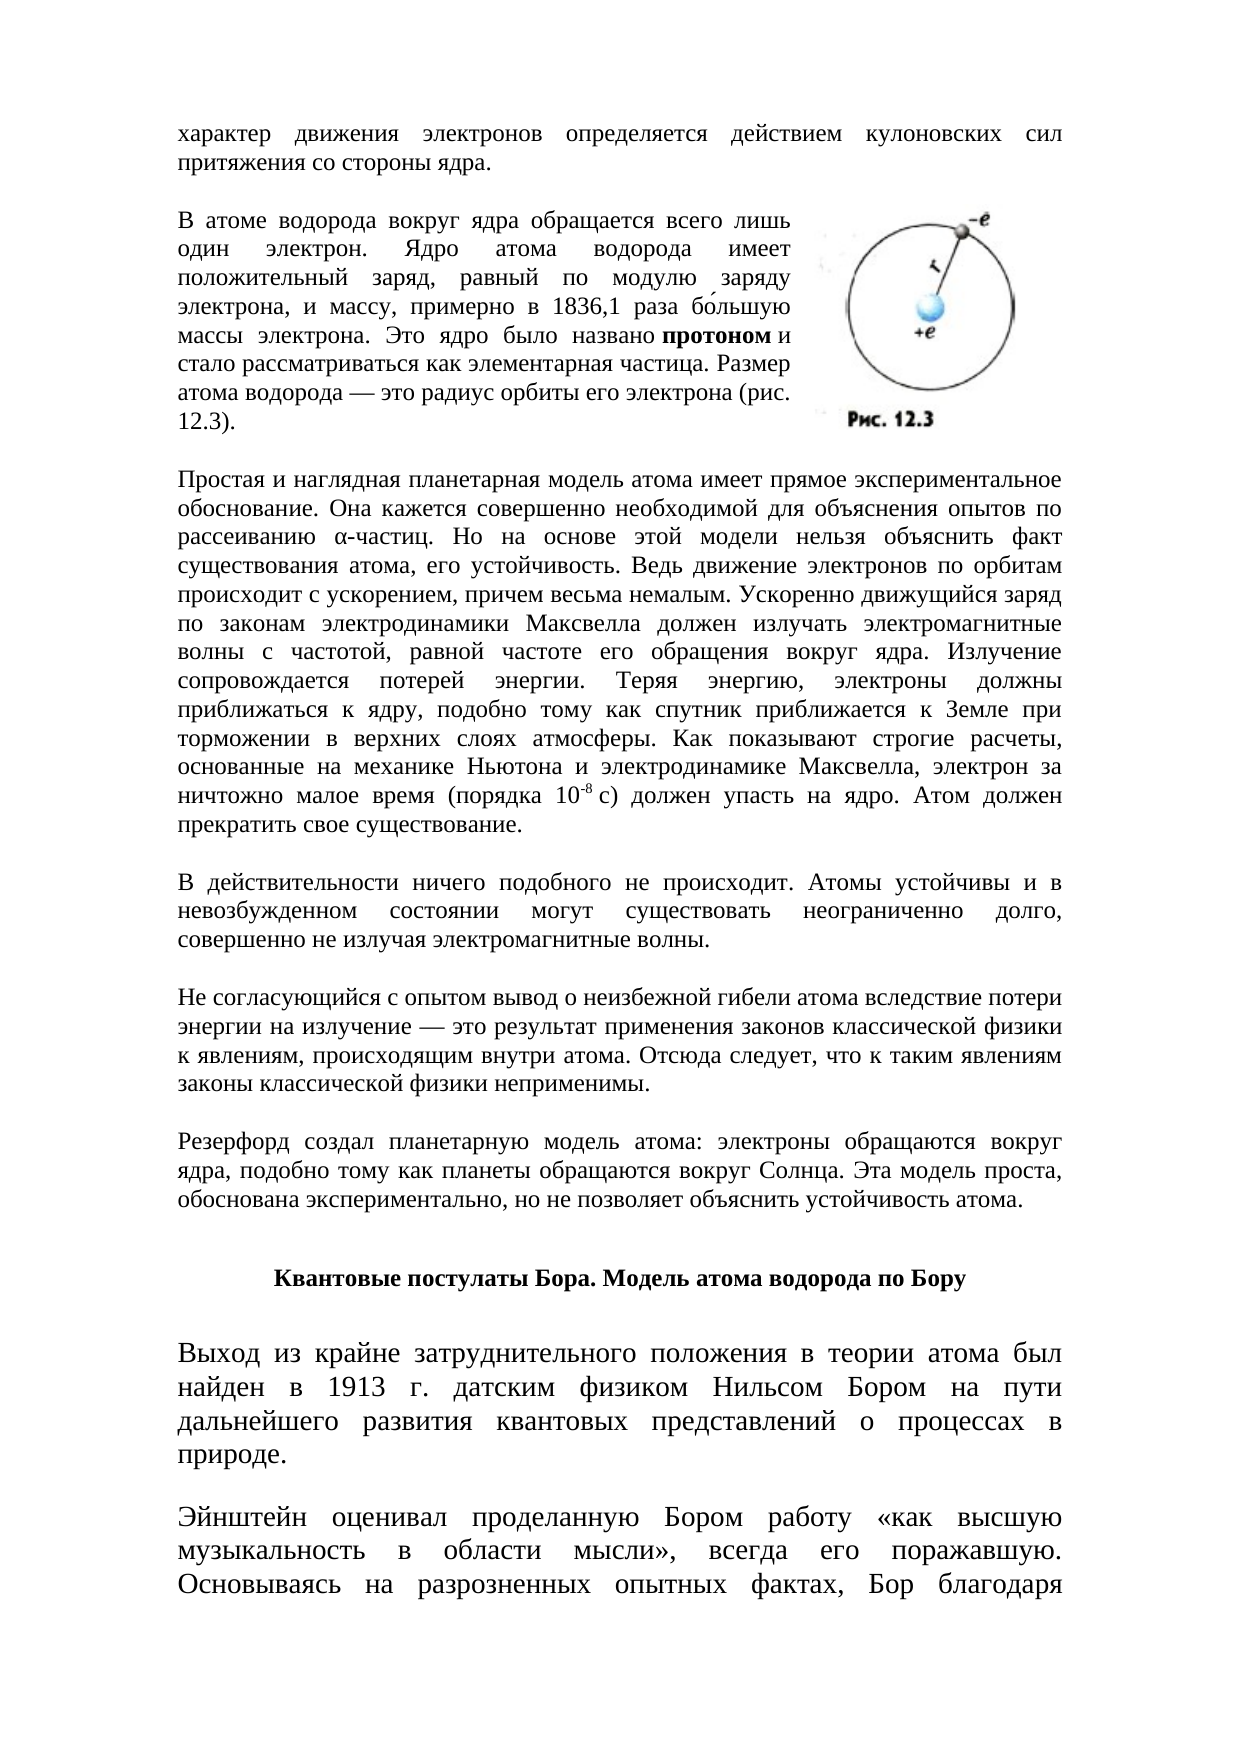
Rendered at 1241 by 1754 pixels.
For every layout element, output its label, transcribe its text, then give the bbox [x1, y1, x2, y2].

text Выход из крайне затруднительного положения в теории атома был найден в 1913 г. датским физиком Нильсом Бором на пути дальнейшего развития квантовых представлений о процессах в природе. [177, 1336, 1063, 1470]
text Простая и наглядная планетарная модель атома имеет прямое экспериментальное обоснование. Она кажется совершенно необходимой для объяснения опытов по рассеиванию α-частиц. Но на основе этой модели нельзя объяснить факт существования атома, его устойчивость. Ведь движение электронов по орбитам происходит с ускорением, причем весьма немалым. Ускоренно движущийся заряд по законам электродинамики Максвелла должен излучать электромагнитные волны с частотой, равной частоте его обращения вокруг ядра. Излучение сопровождается потерей энергии. Теряя энергию, электроны должны приближаться к ядру, подобно тому как спутник приближается к Земле при торможении в верхних слоях атмосферы. Как показывают строгие расчеты, основанные на механике Ньютона и электродинамике Максвелла, электрон за ничтожно малое время (порядка 10-8 с) должен упасть на ядро. Атом должен прекратить свое существование. [177, 464, 1063, 838]
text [177, 118, 1063, 176]
text Резерфорд создал планетарную модель атома: электроны обращаются вокруг ядра, подобно тому как планеты обращаются вокруг Солнца. Эта модель проста, обоснована экспериментально, но не позволяет объяснить устойчивость атома. [177, 1126, 1063, 1213]
picture [814, 204, 1063, 436]
text Не согласующийся с опытом вывод о неизбежной гибели атома вследствие потери энергии на излучение — это результат применения законов классической физики к явлениям, происходящим внутри атома. Отсюда следует, что к таким явлениям законы классической физики неприменимы. [177, 982, 1063, 1097]
subtitle Квантовые постулаты Бора. Модель атома водорода по Бору [177, 1263, 1063, 1291]
text В атоме водорода вокруг ядра обращается всего лишь один электрон. Ядро атома водорода имеет положительный заряд, равный по модулю заряду электрона, и массу, примерно в 1836,1 раза бо́льшую массы электрона. Это ядро было названо протоном и стало рассматриваться как элементарная частица. Размер атома водорода — это радиус орбиты его электрона (рис. 12.3). [177, 205, 814, 435]
text В действительности ничего подобного не происходит. Атомы устойчивы и в невозбужденном состоянии могут существовать неограниченно долго, совершенно не излучая электромагнитные волны. [177, 867, 1063, 953]
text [177, 1499, 1063, 1599]
